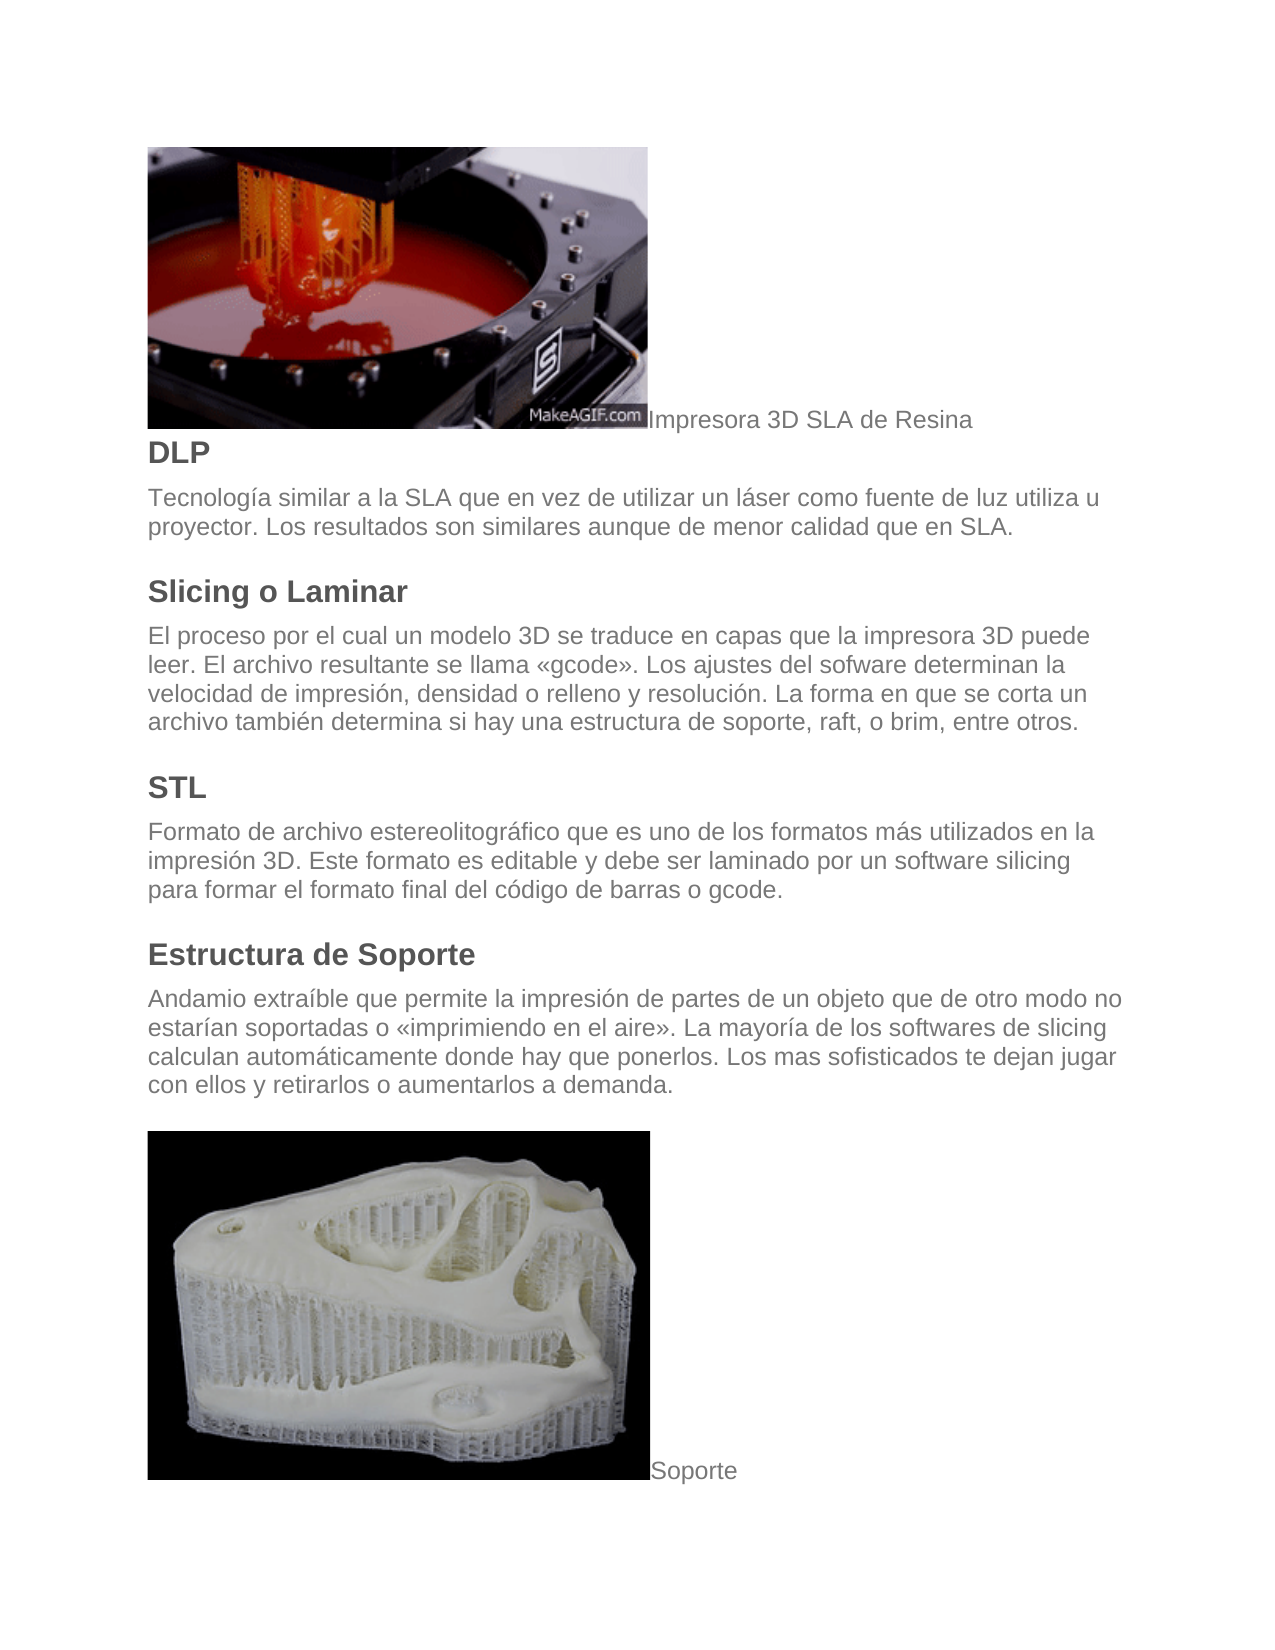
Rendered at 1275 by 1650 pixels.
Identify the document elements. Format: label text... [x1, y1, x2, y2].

text Slicing o Laminar [148, 573, 1127, 609]
text DLP [148, 434, 1127, 470]
picture [147, 147, 648, 429]
text Formato de archivo estereolitográfico que es uno de los formatos más utilizados en la impresión 3D. Este formato es editable y debe ser laminado por un software silicing para formar el formato final del código de barras o gcode. [148, 817, 1127, 903]
text El proceso por el cual un modelo 3D se traduce en capas que la impresora 3D puede leer. El archivo resultante se llama «gcode». Los ajustes del sofware determinan la velocidad de impresión, densidad o relleno y resolución. La forma en que se corta un archivo también determina si hay una estructura de soporte, raft, o brim, entre otros. [148, 621, 1127, 736]
picture [147, 1131, 651, 1480]
text Tecnología similar a la SLA que en vez de utilizar un láser como fuente de luz utiliza u proyector. Los resultados son similares aunque de menor calidad que en SLA. [148, 483, 1127, 540]
text Estructura de Soporte [148, 936, 1127, 972]
text Andamio extraíble que permite la impresión de partes de un objeto que de otro modo no estarían soportadas o «imprimiendo en el aire». La mayoría de los softwares de slicing calculan automáticamente donde hay que ponerlos. Los mas sofisticados te dejan jugar con ellos y retirarlos o aumentarlos a demanda. [148, 984, 1127, 1099]
text STL [148, 769, 1127, 804]
